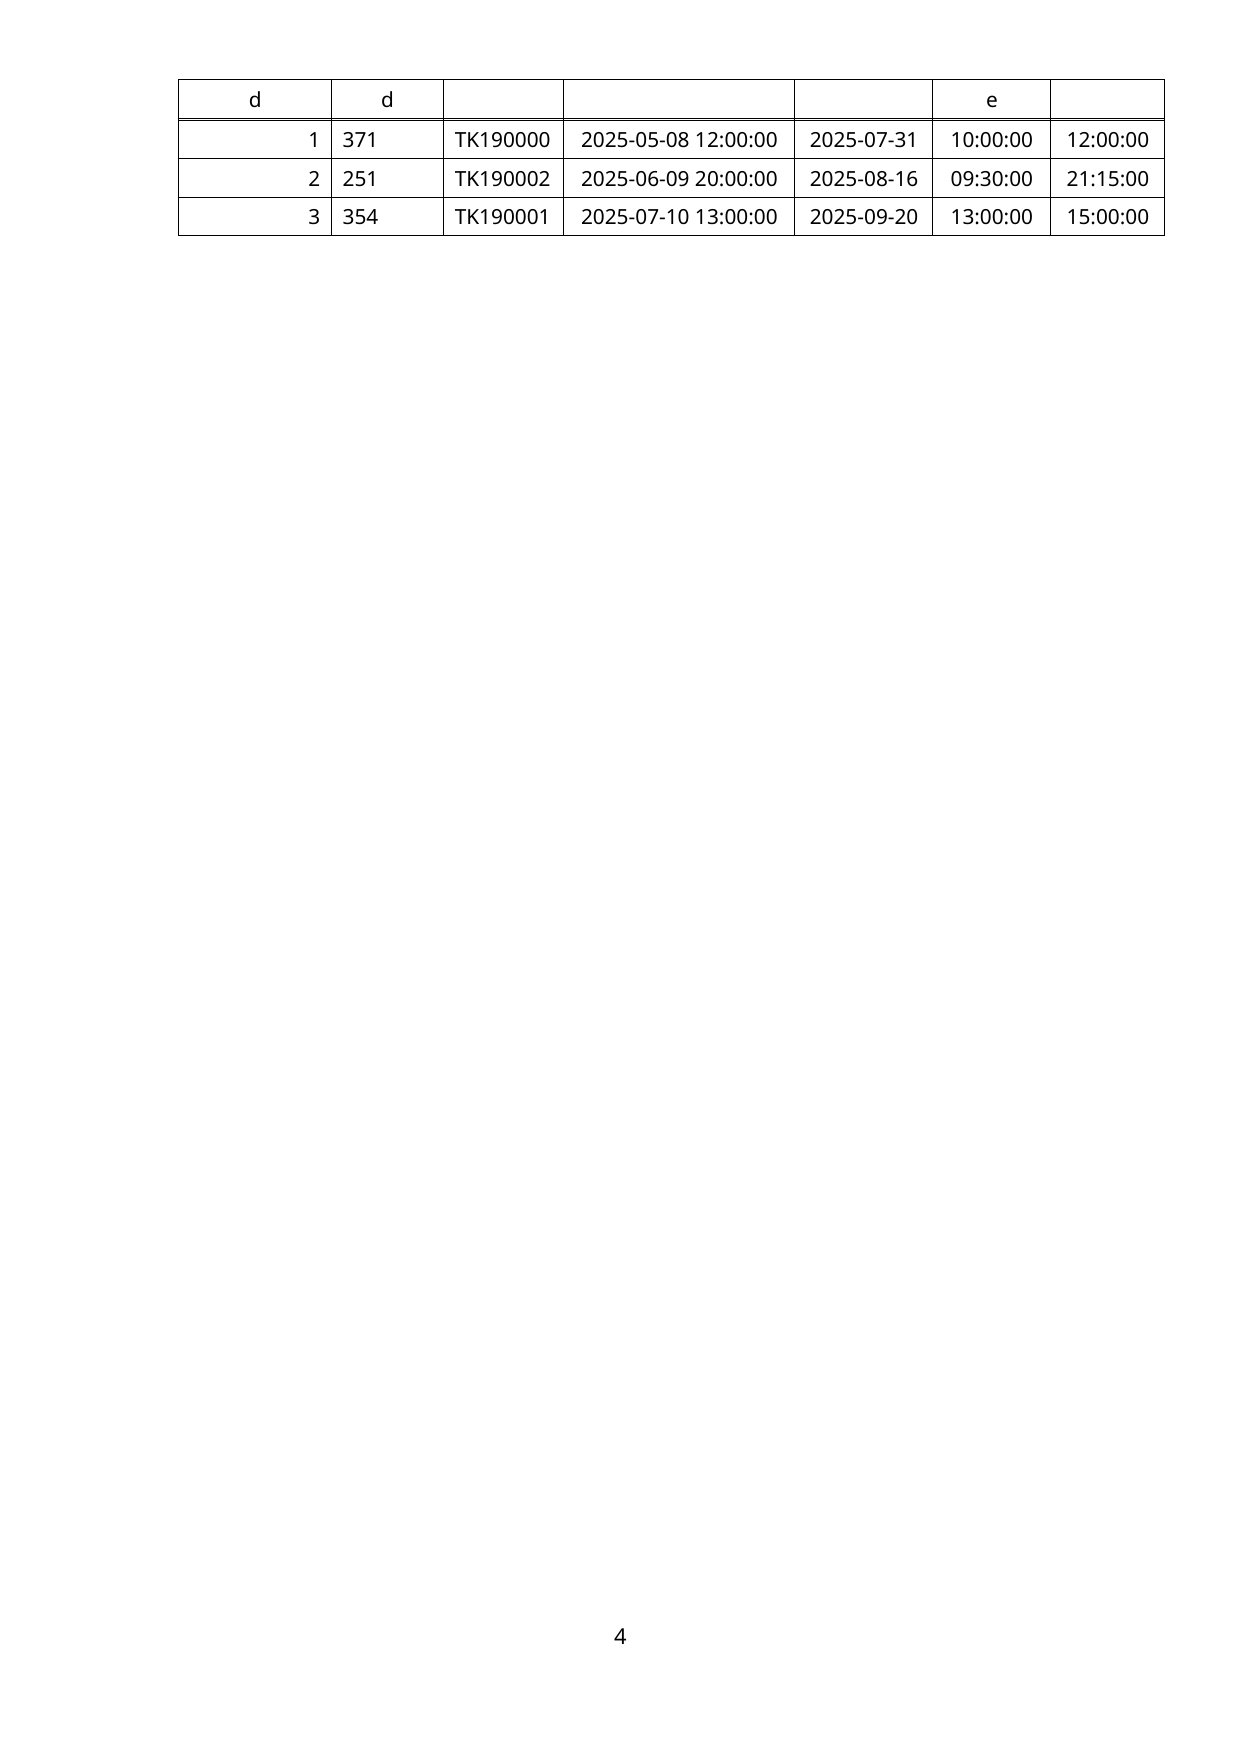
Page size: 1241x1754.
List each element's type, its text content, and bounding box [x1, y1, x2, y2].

table_cell 09:30:00 [933, 159, 1050, 197]
table_cell TK190000 [444, 121, 563, 158]
table_header user_id [444, 80, 563, 118]
table_header date [564, 80, 794, 118]
table_header day [795, 80, 932, 118]
table_cell 251 [332, 159, 443, 197]
table_cell 15:00:00 [1051, 198, 1164, 235]
table_cell 2025-07-31 [795, 121, 932, 158]
table_cell 2025-06-09 20:00:00 [564, 159, 794, 197]
table_header start_time [933, 80, 1050, 118]
table_cell TK190002 [444, 159, 563, 197]
table_cell 21:15:00 [1051, 159, 1164, 197]
table_cell 354 [332, 198, 443, 235]
table_cell 12:00:00 [1051, 121, 1164, 158]
table_cell 2025-08-16 [795, 159, 932, 197]
table_cell 2 [179, 159, 331, 197]
table_cell 10:00:00 [933, 121, 1050, 158]
table_cell TK190001 [444, 198, 563, 235]
table_cell 3 [179, 198, 331, 235]
table_header end_time [1051, 80, 1164, 118]
table_cell 371 [332, 121, 443, 158]
table_cell 2025-09-20 [795, 198, 932, 235]
table_header reservation_id [179, 80, 331, 118]
table_cell 2025-07-10 13:00:00 [564, 198, 794, 235]
table_cell 2025-05-08 12:00:00 [564, 121, 794, 158]
table_cell 1 [179, 121, 331, 158]
table_cell 13:00:00 [933, 198, 1050, 235]
table_header facility_id [332, 80, 443, 118]
